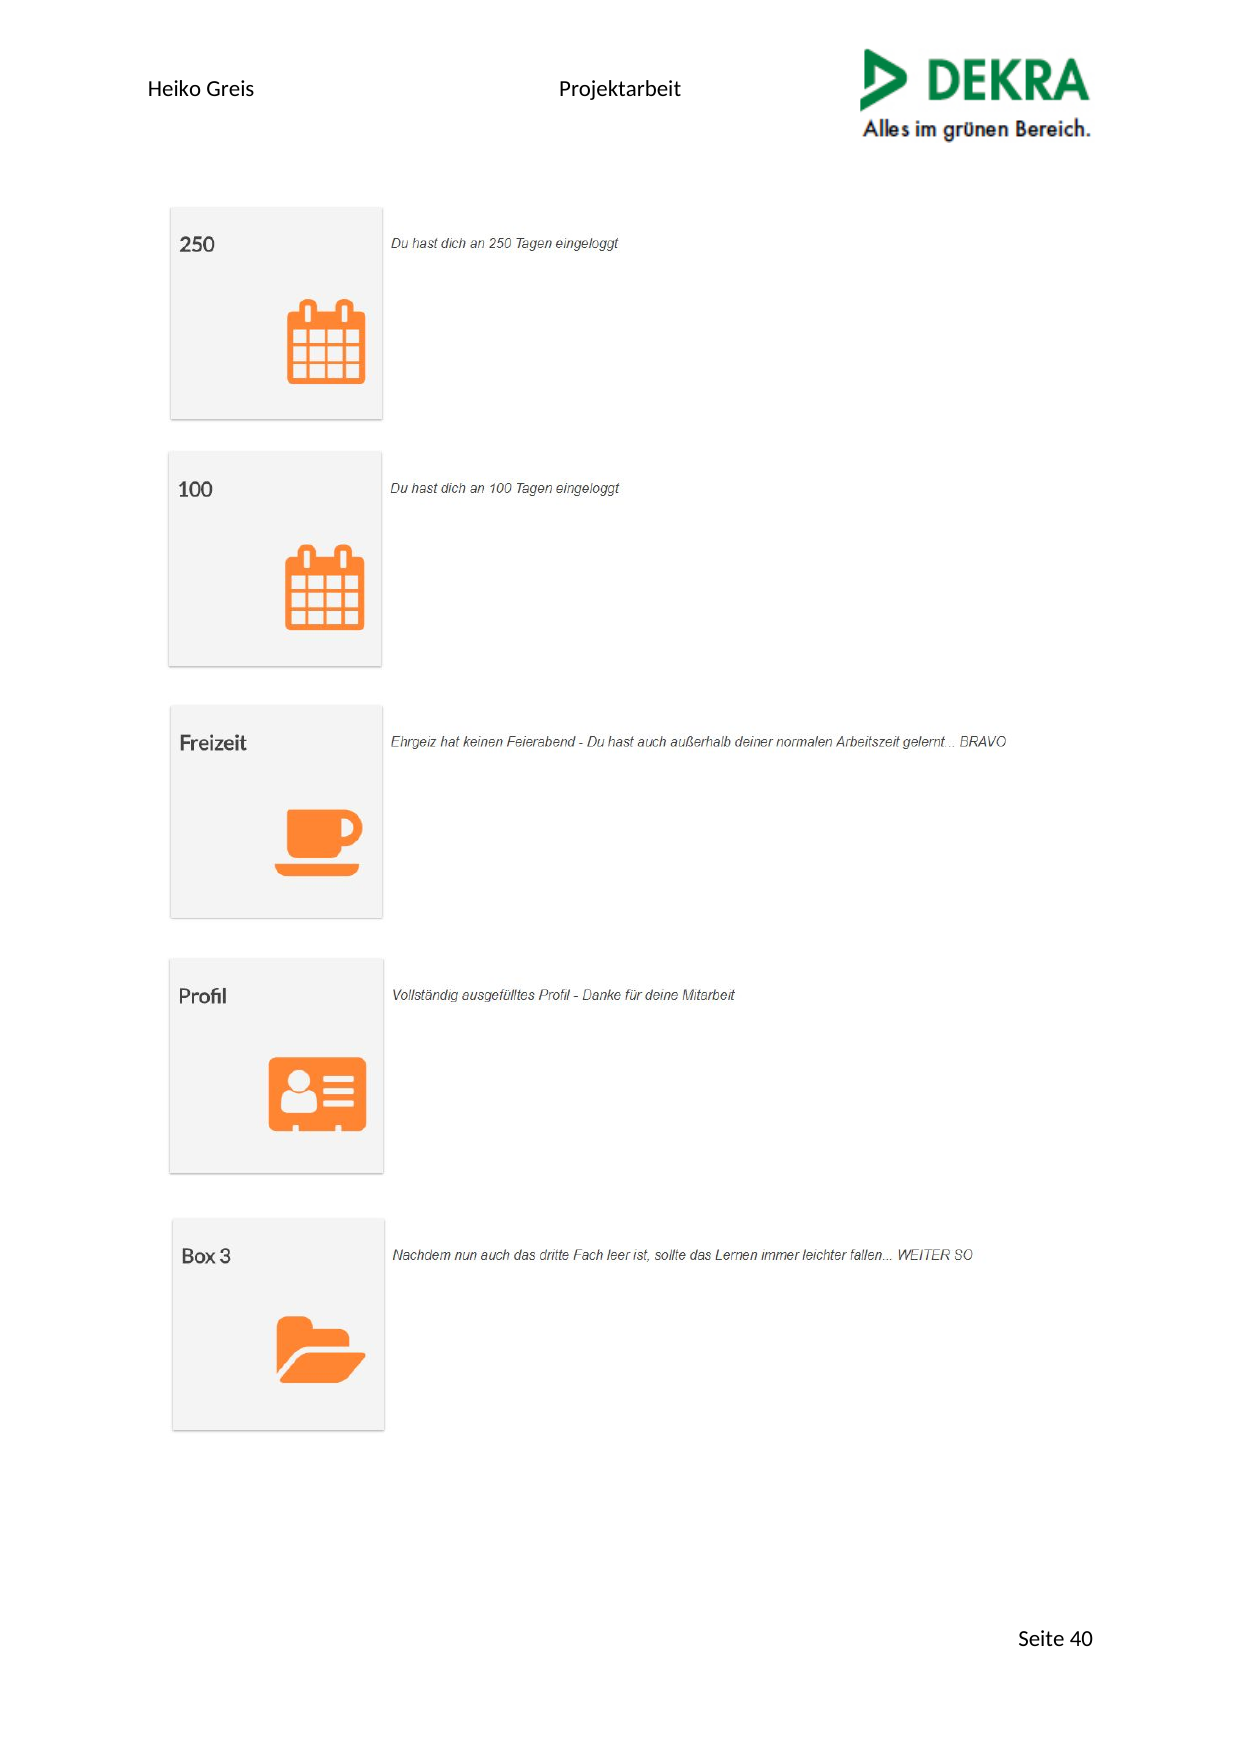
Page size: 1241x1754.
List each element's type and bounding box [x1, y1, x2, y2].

picture [147, 1195, 1092, 1450]
picture [860, 48, 1095, 143]
picture [147, 685, 1092, 935]
picture [147, 185, 1092, 435]
picture [147, 437, 1092, 684]
picture [147, 936, 1092, 1193]
